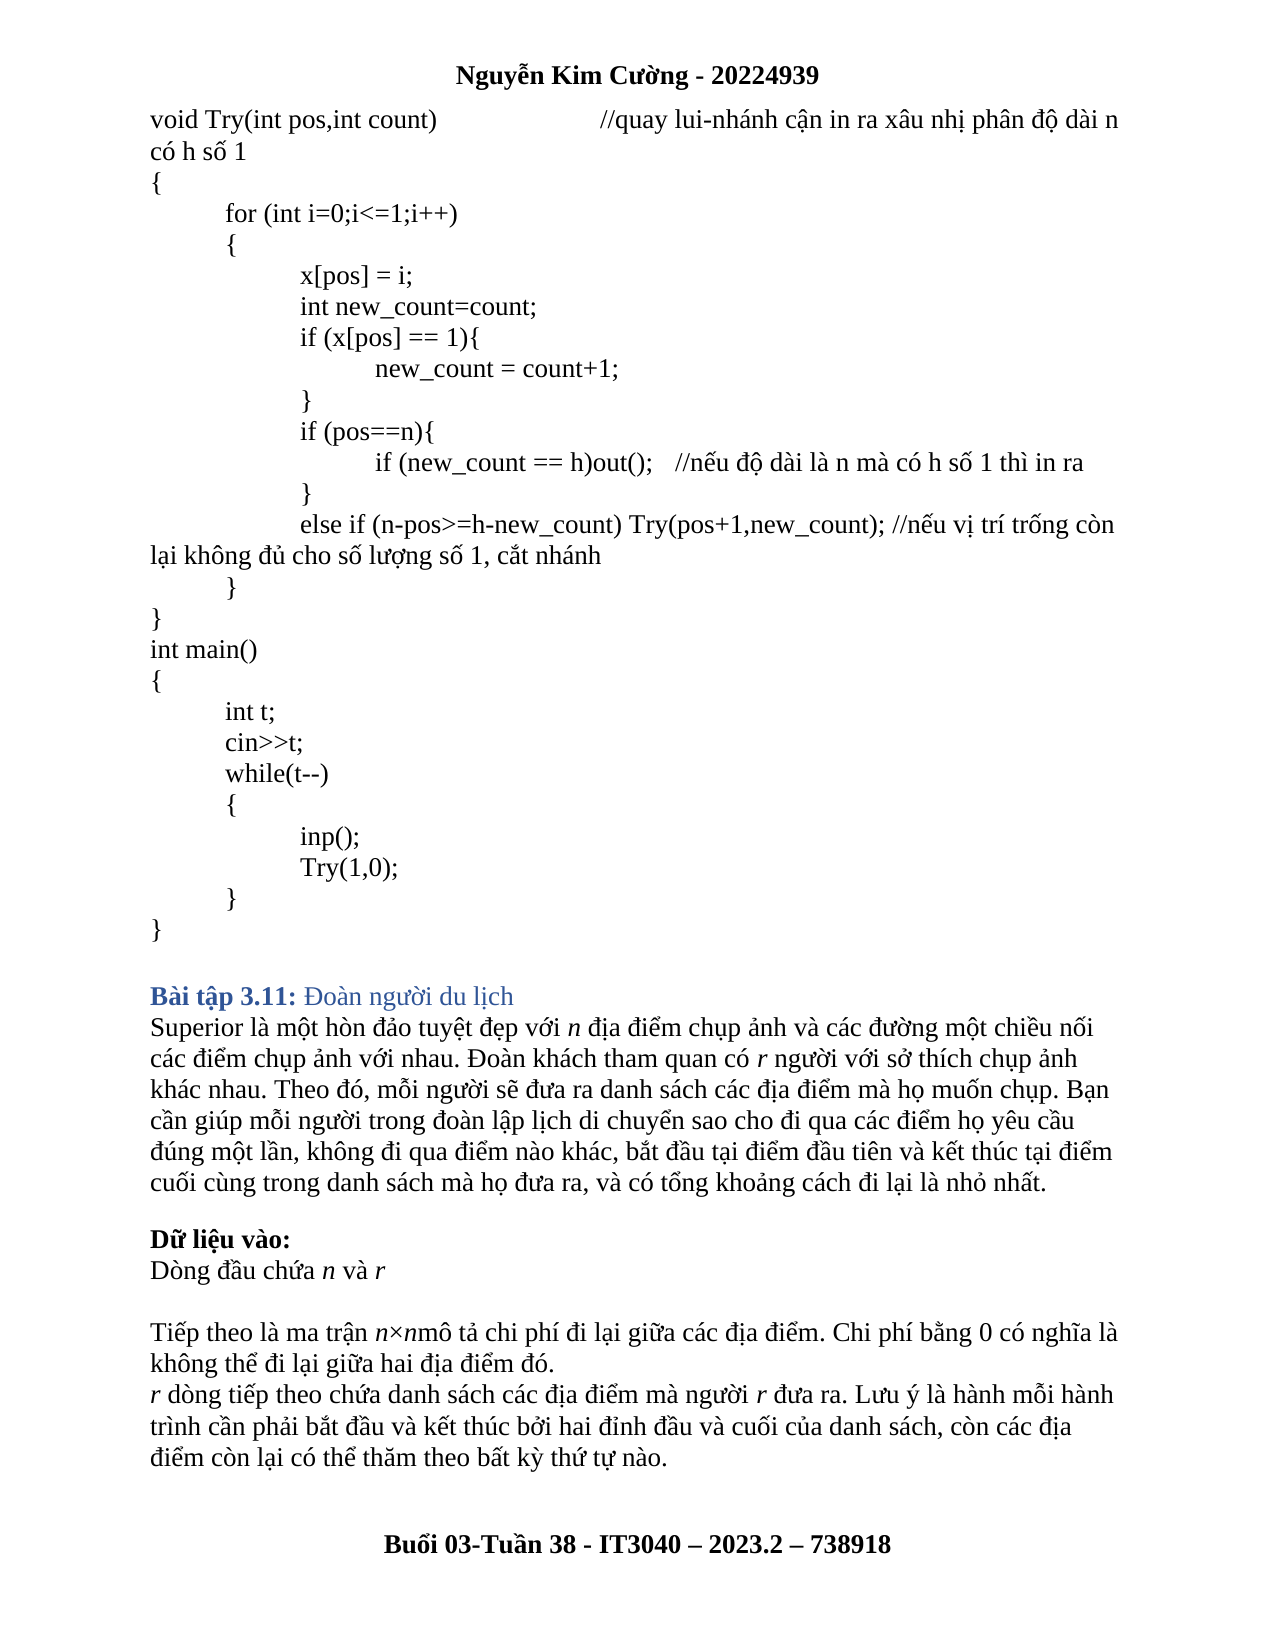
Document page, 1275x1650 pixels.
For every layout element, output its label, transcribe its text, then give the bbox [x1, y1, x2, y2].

text int main() [150, 633, 1125, 664]
text } [150, 602, 1125, 633]
text Tiếp theo là ma trận n×nmô tả chi phí đi lại giữa các địa điểm. Chi phí bằng 0 có nghĩa là không thể đi lại giữa hai địa điểm đó. [150, 1316, 1125, 1378]
text } [150, 384, 1125, 415]
text Superior là một hòn đảo tuyệt đẹp với n địa điểm chụp ảnh và các đường một chiều nối các điểm chụp ảnh với nhau. Đoàn khách tham quan có r người với sở thích chụp ảnh khác nhau. Theo đó, mỗi người sẽ đưa ra danh sách các địa điểm mà họ muốn chụp. Bạn cần giúp mỗi người trong đoàn lập lịch di chuyển sao cho đi qua các điểm họ yêu cầu đúng một lần, không đi qua điểm nào khác, bắt đầu tại điểm đầu tiên và kết thúc tại điểm cuối cùng trong danh sách mà họ đưa ra, và có tổng khoảng cách đi lại là nhỏ nhất. [150, 1011, 1125, 1198]
text while(t--) [150, 757, 1125, 789]
text Try(1,0); [150, 851, 1125, 882]
text { [150, 228, 1125, 259]
text r dòng tiếp theo chứa danh sách các địa điểm mà người r đưa ra. Lưu ý là hành mỗi hành trình cần phải bắt đầu và kết thúc bởi hai đỉnh đầu và cuối của danh sách, còn các địa điểm còn lại có thể thăm theo bất kỳ thứ tự nào. [150, 1378, 1125, 1472]
text x[pos] = i; [150, 259, 1125, 290]
text int t; [150, 695, 1125, 726]
text int new_count=count; [150, 290, 1125, 321]
text Dòng đầu chứa n và r [150, 1254, 1125, 1316]
text inp(); [150, 820, 1125, 851]
text { [150, 664, 1125, 695]
text if (x[pos] == 1){ [150, 321, 1125, 353]
text if (pos==n){ [150, 415, 1125, 446]
text if (new_count == h)out(); //nếu độ dài là n mà có h số 1 thì in ra [150, 446, 1125, 477]
text for (int i=0;i<=1;i++) [150, 197, 1125, 228]
text { [150, 166, 1125, 197]
text Dữ liệu vào: [150, 1223, 1125, 1254]
text } [150, 477, 1125, 508]
text new_count = count+1; [150, 353, 1125, 384]
text } [150, 571, 1125, 602]
text cin>>t; [150, 726, 1125, 757]
text void Try(int pos,int count) //quay lui-nhánh cận in ra xâu nhị phân độ dài n có h số 1 [150, 103, 1125, 166]
subtitle Bài tập 3.11: Đoàn người du lịch [150, 980, 1125, 1011]
text { [150, 789, 1125, 820]
text else if (n-pos>=h-new_count) Try(pos+1,new_count); //nếu vị trí trống còn lại không đủ cho số lượng số 1, cắt nhánh [150, 508, 1125, 571]
text } [150, 913, 1125, 944]
text } [150, 882, 1125, 913]
